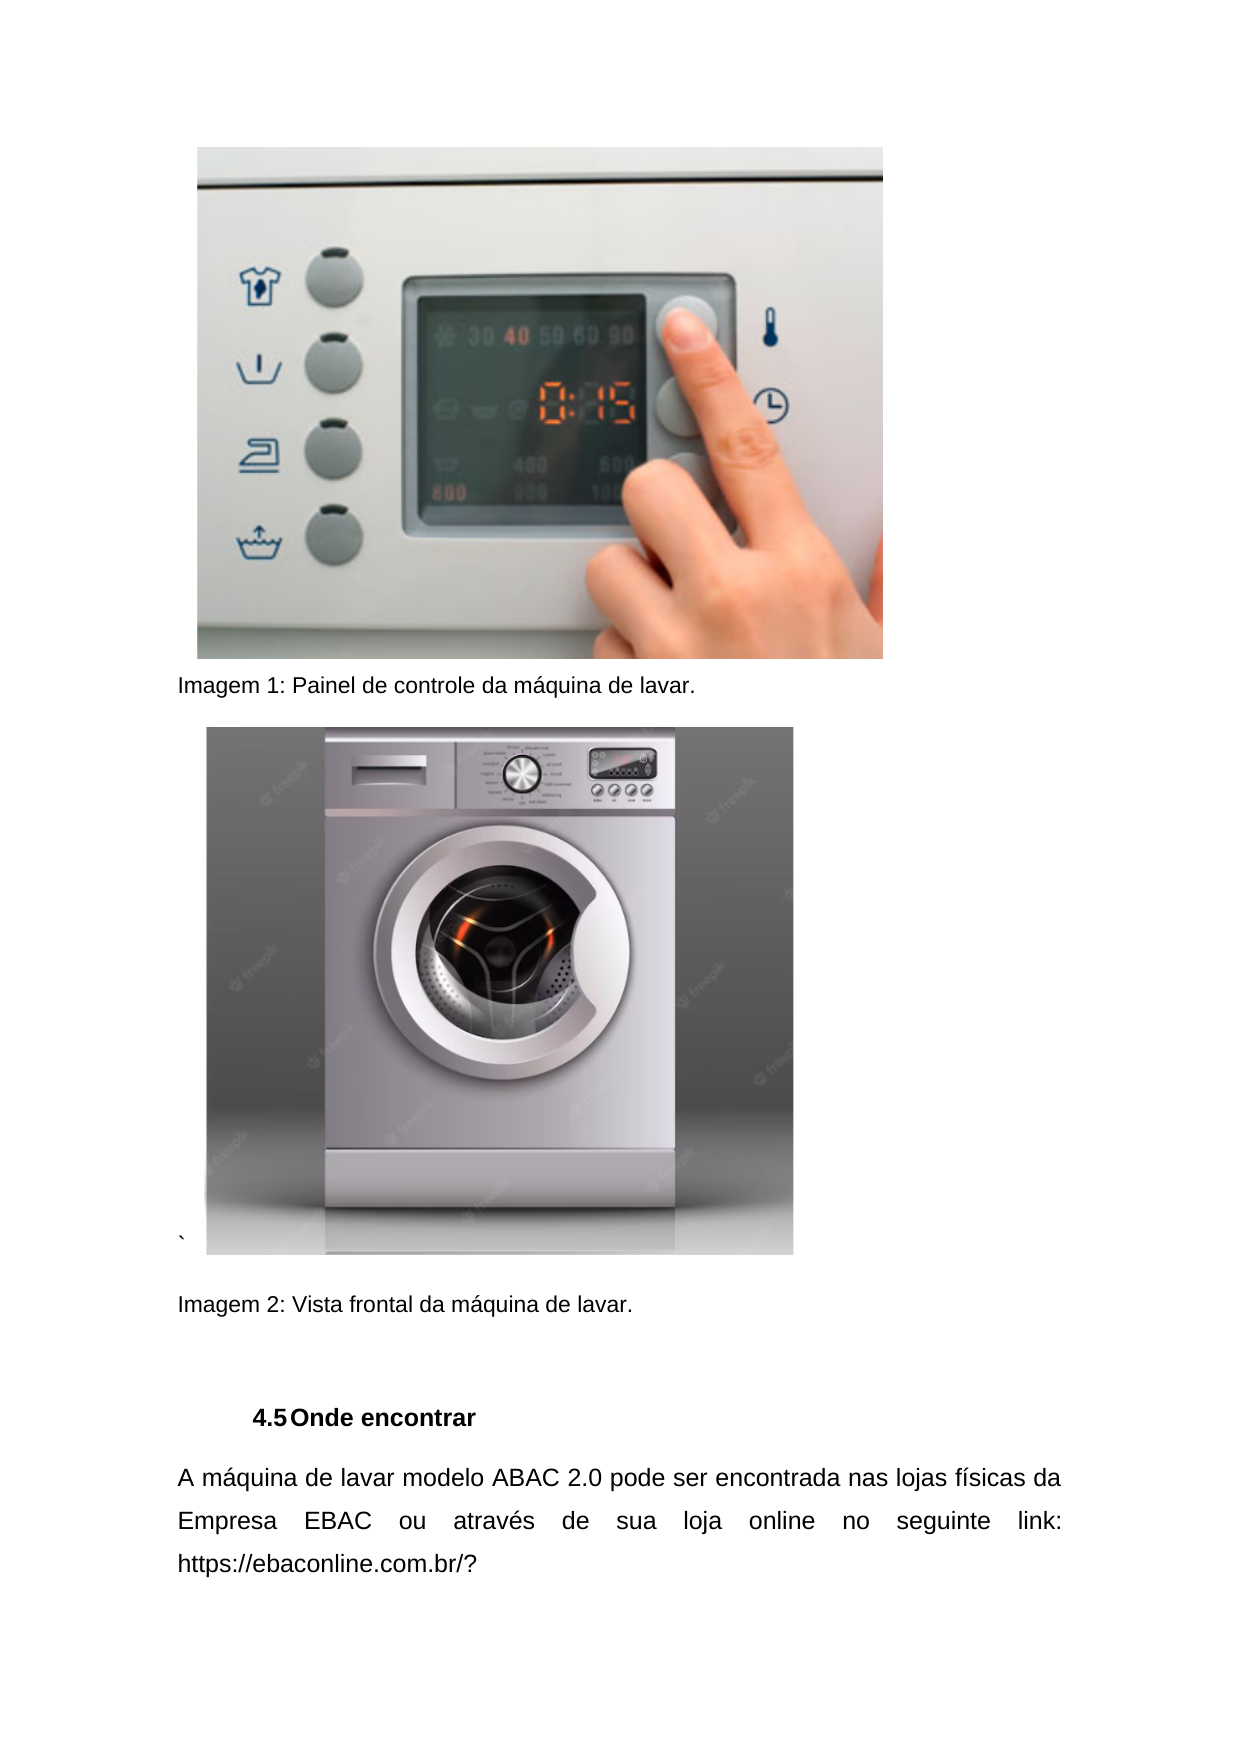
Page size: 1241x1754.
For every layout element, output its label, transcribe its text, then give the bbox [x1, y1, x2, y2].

text Imagem 1: Painel de controle da máquina de lavar. [177, 148, 1063, 698]
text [177, 1463, 1063, 1578]
subtitle Onde encontrar [252, 1403, 1063, 1432]
text ` [177, 728, 1063, 1259]
text Imagem 2: Vista frontal da máquina de lavar. [177, 1291, 1063, 1317]
